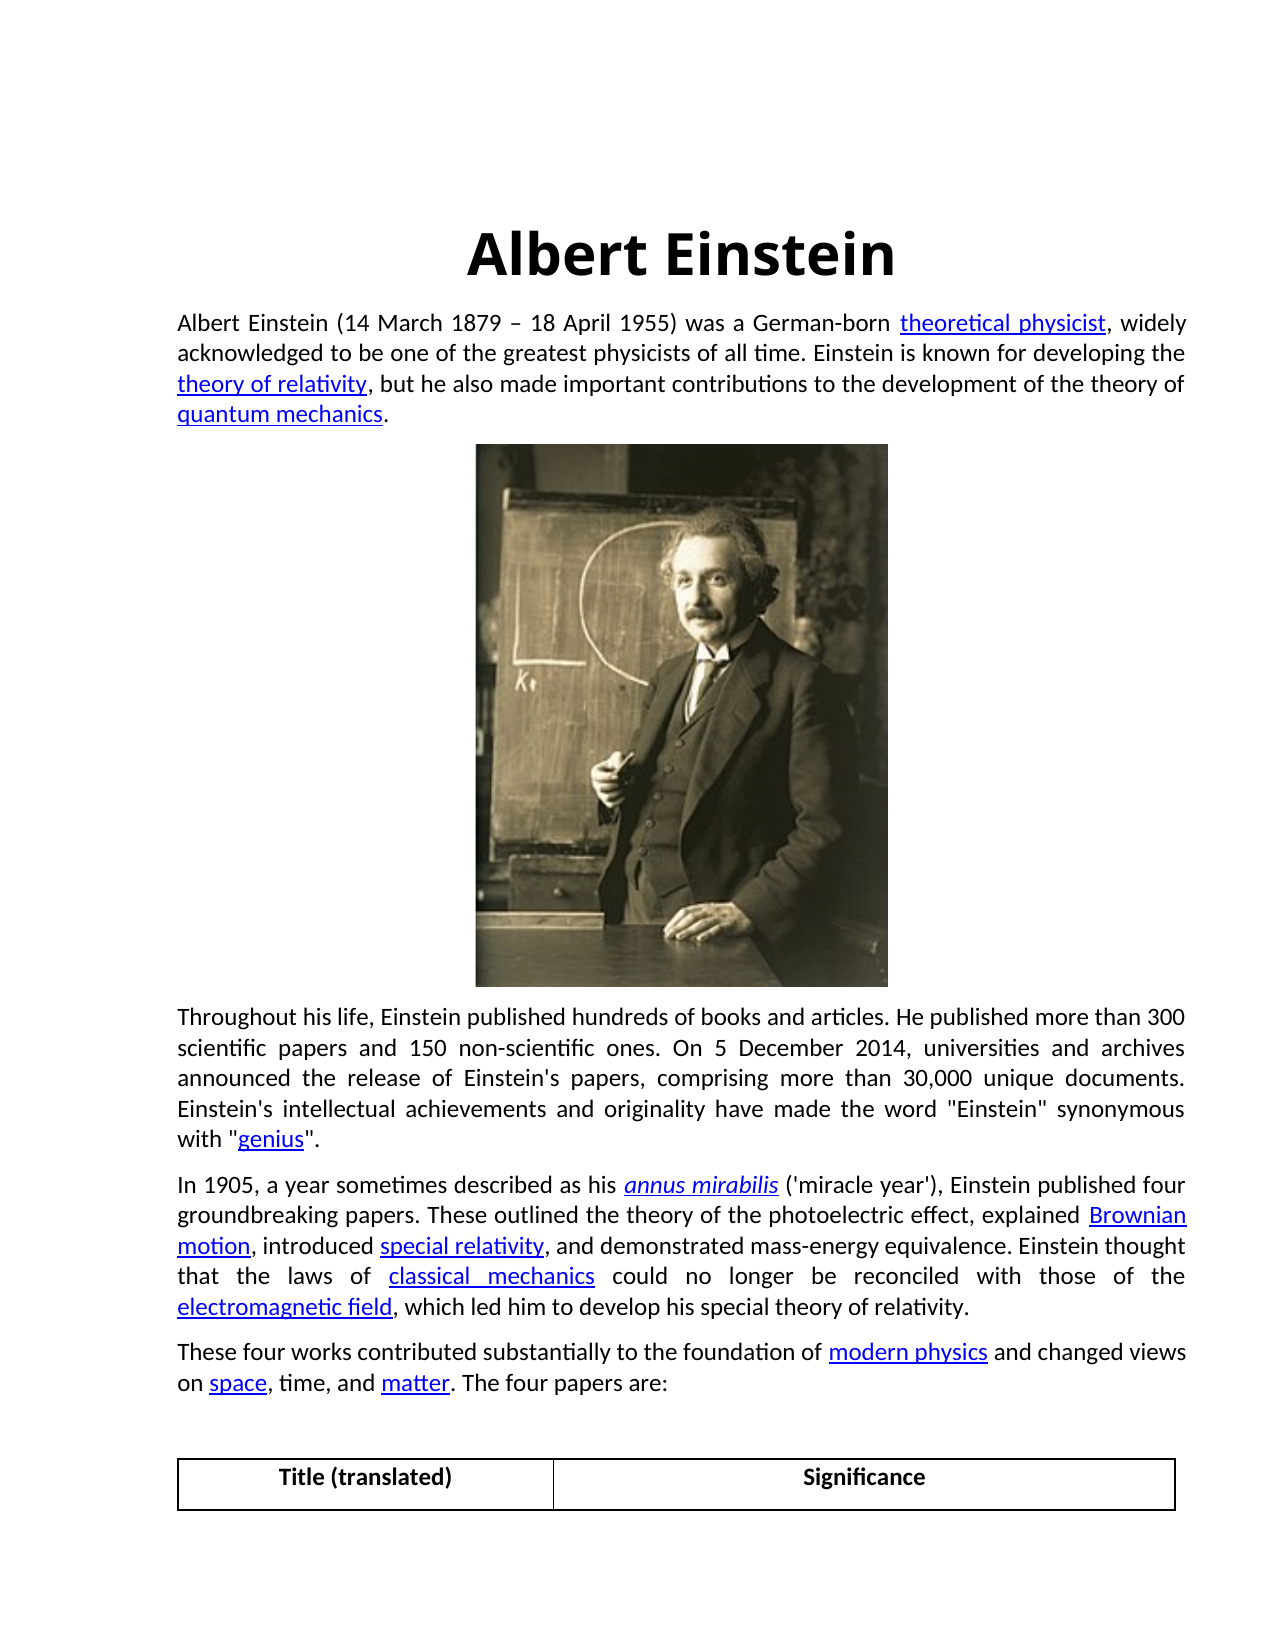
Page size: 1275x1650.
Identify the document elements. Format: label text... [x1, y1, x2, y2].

text Albert Einstein (14 March 1879 – 18 April 1955) was a German-born theoretical physicist, widely acknowledged to be one of the greatest physicists of all time. Einstein is known for developing the theory of relativity, but he also made important contributions to the development of the theory of quantum mechanics. [177, 307, 1186, 429]
text In 1905, a year sometimes described as his annus mirabilis ('miracle year'), Einstein published four groundbreaking papers. These outlined the theory of the photoelectric effect, explained Brownian motion, introduced special relativity, and demonstrated mass-energy equivalence. Einstein thought that the laws of classical mechanics could no longer be reconciled with those of the electromagnetic field, which led him to develop his special theory of relativity. [177, 1169, 1186, 1321]
text These four works contributed substantially to the foundation of modern physics and changed views on space, time, and matter. The four papers are: [177, 1336, 1186, 1397]
text Throughout his life, Einstein published hundreds of books and articles. He published more than 300 scientific papers and 150 non-scientific ones. On 5 December 2014, universities and archives announced the release of Einstein's papers, comprising more than 30,000 unique documents. Einstein's intellectual achievements and originality have made the word "Einstein" synonymous with "genius". [177, 1001, 1186, 1154]
text Albert Einstein [177, 212, 1186, 292]
table_header Significance [554, 1460, 1174, 1509]
table_header Title (translated) [179, 1460, 553, 1509]
